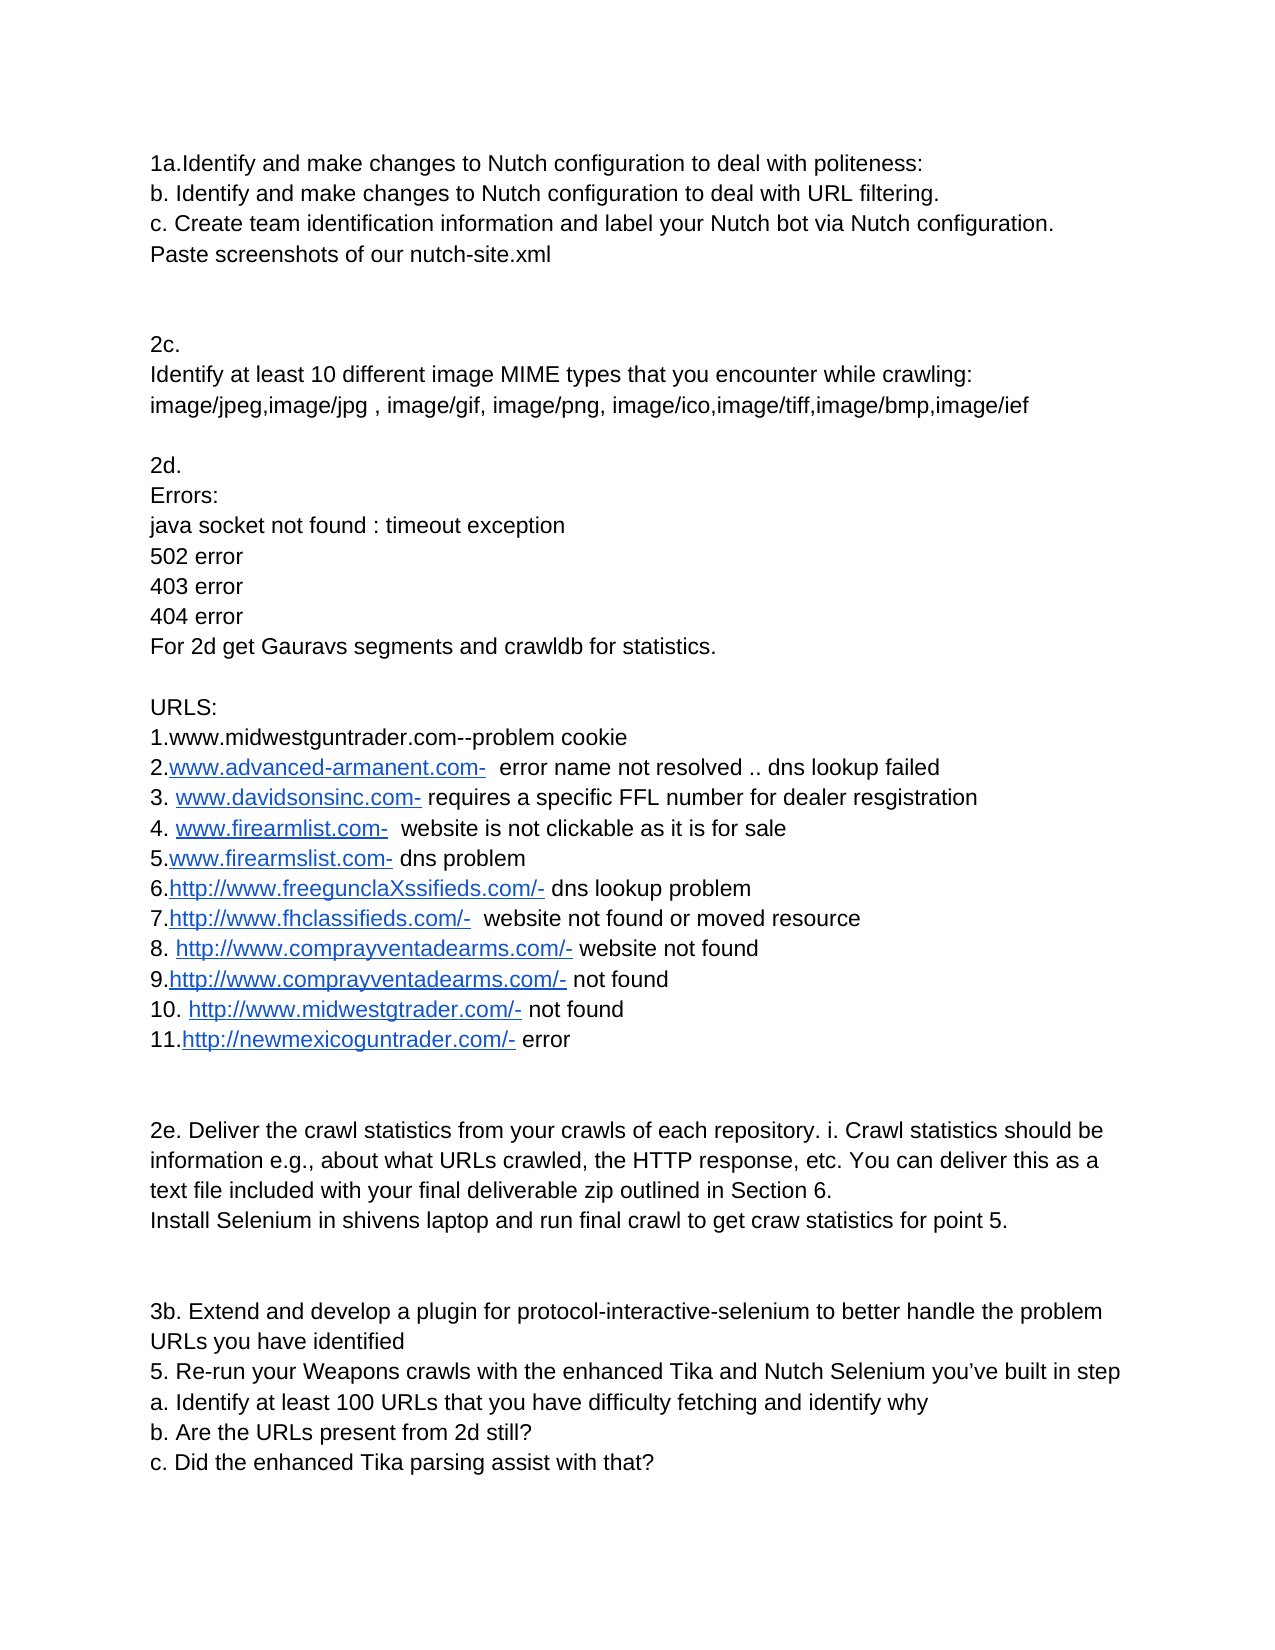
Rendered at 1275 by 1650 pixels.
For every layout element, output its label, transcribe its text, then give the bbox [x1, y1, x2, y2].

text 2e. Deliver the crawl statistics from your crawls of each repository. i. Crawl statistics should be information e.g., about what URLs crawled, the HTTP response, etc. You can deliver this as a text file included with your final deliverable zip outlined in Section 6. [150, 1117, 1125, 1203]
text 3b. Extend and develop a plugin for protocol-interactive-selenium to better handle the problem URLs you have identified [150, 1298, 1125, 1354]
text 403 error [150, 573, 1125, 599]
text 2d. [150, 452, 1125, 478]
text b. Identify and make changes to Nutch configuration to deal with URL filtering. [150, 180, 1125, 207]
text For 2d get Gauravs segments and crawldb for statistics. [150, 633, 1125, 660]
text 11.http://newmexicoguntrader.com/- error [150, 1026, 1125, 1052]
text URLS: [150, 694, 1125, 720]
text b. Are the URLs present from 2d still? [150, 1419, 1125, 1445]
text 404 error [150, 603, 1125, 629]
text 1.www.midwestguntrader.com--problem cookie [150, 724, 1125, 750]
text c. Create team identification information and label your Nutch bot via Nutch configuration. [150, 210, 1125, 237]
text 7.http://www.fhclassifieds.com/- website not found or moved resource [150, 905, 1125, 932]
text 6.http://www.freegunclaXssifieds.com/- dns lookup problem [150, 875, 1125, 901]
text 5. Re-run your Weapons crawls with the enhanced Tika and Nutch Selenium you’ve built in step a. Identify at least 100 URLs that you have difficulty fetching and identify why [150, 1358, 1125, 1415]
text Errors: [150, 482, 1125, 509]
text image/jpeg,image/jpg , image/gif, image/png, image/ico,image/tiff,image/bmp,image/ief [150, 392, 1125, 418]
text 8. http://www.comprayventadearms.com/- website not found [150, 935, 1125, 962]
text 1a.Identify and make changes to Nutch configuration to deal with politeness: [150, 150, 1125, 176]
text 3. www.davidsonsinc.com- requires a specific FFL number for dealer resgistration [150, 784, 1125, 811]
text 9.http://www.comprayventadearms.com/- not found [150, 966, 1125, 992]
text Install Selenium in shivens laptop and run final crawl to get craw statistics for point 5. [150, 1207, 1125, 1234]
text c. Did the enhanced Tika parsing assist with that? [150, 1449, 1125, 1475]
text 2.www.advanced-armanent.com- error name not resolved .. dns lookup failed [150, 754, 1125, 781]
text 10. http://www.midwestgtrader.com/- not found [150, 996, 1125, 1022]
text 5.www.firearmslist.com- dns problem [150, 845, 1125, 871]
text 4. www.firearmlist.com- website is not clickable as it is for sale [150, 814, 1125, 841]
text 502 error [150, 543, 1125, 569]
text Identify at least 10 different image MIME types that you encounter while crawling: [150, 361, 1125, 388]
text 2c. [150, 331, 1125, 358]
text Paste screenshots of our nutch-site.xml [150, 241, 1125, 267]
text java socket not found : timeout exception [150, 512, 1125, 539]
